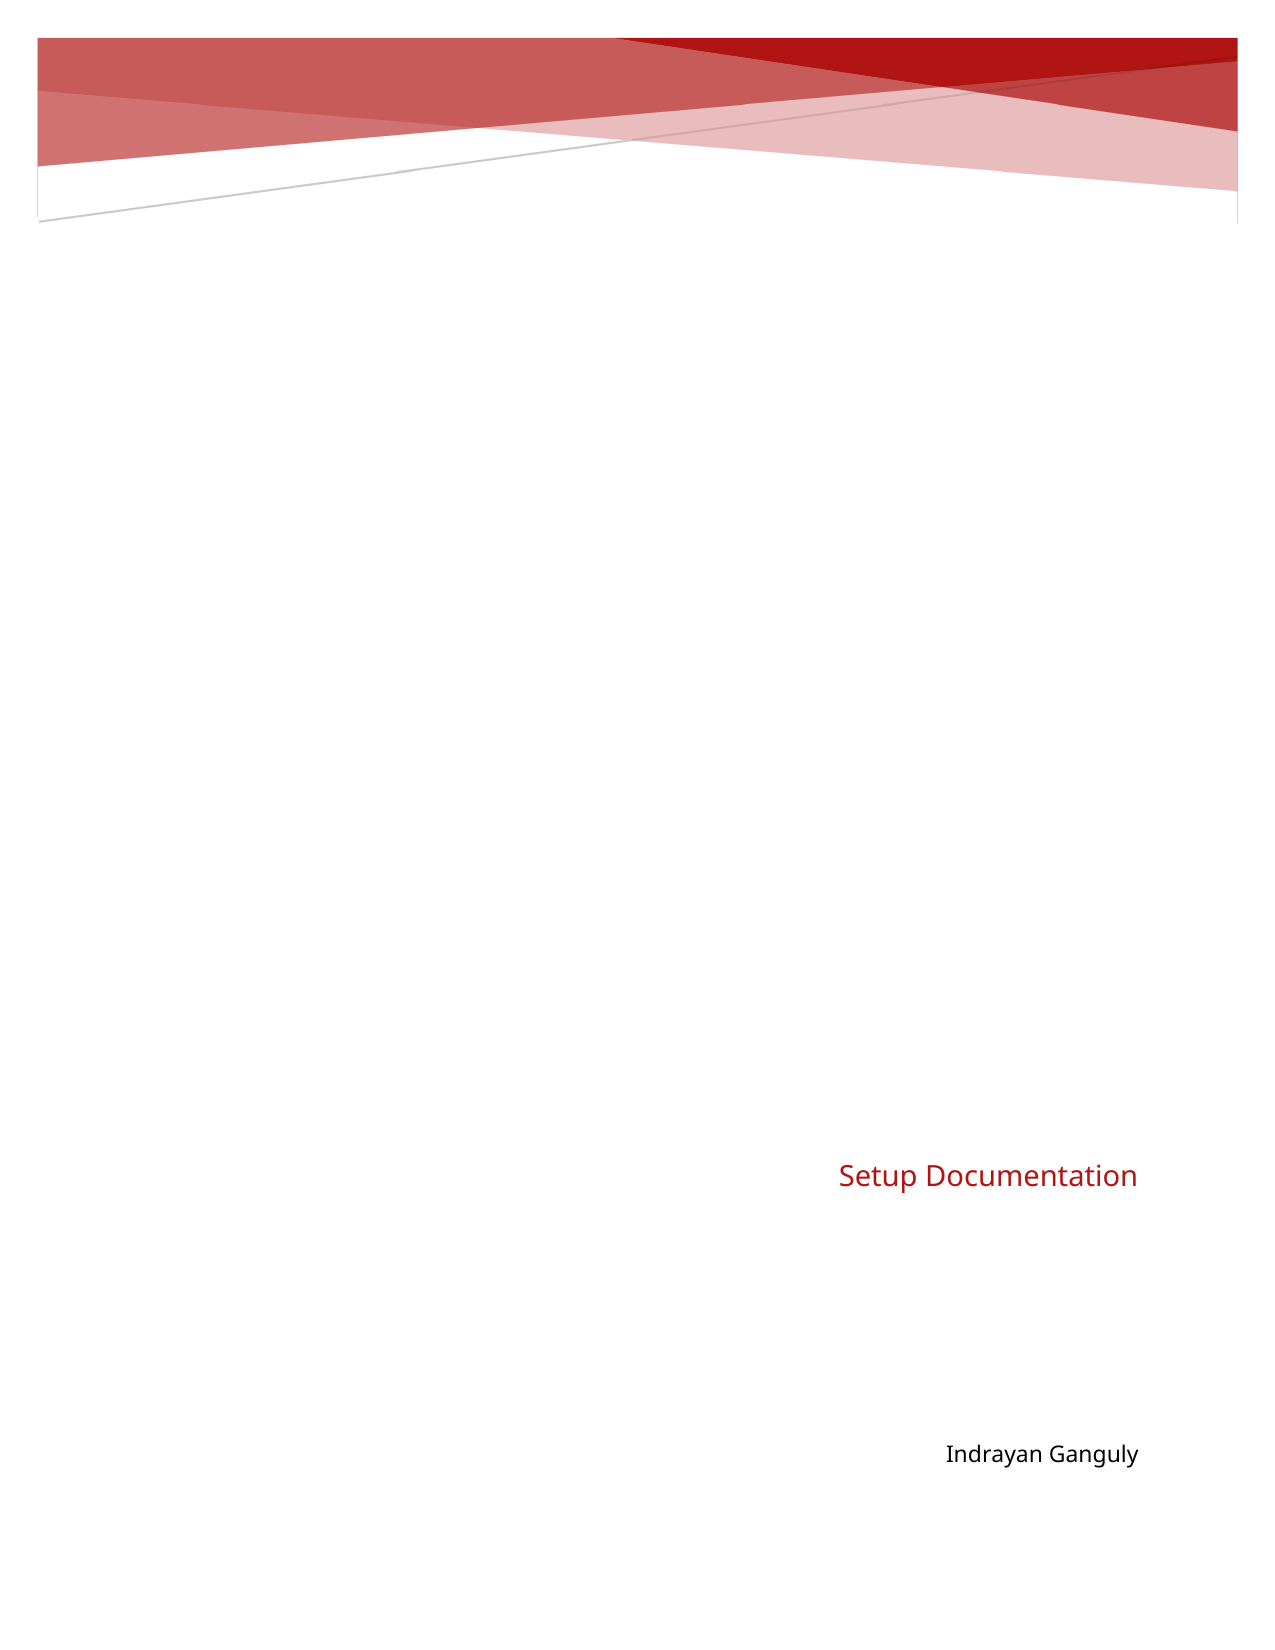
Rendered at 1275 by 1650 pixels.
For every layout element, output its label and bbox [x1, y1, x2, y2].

picture [37, 37, 1238, 238]
